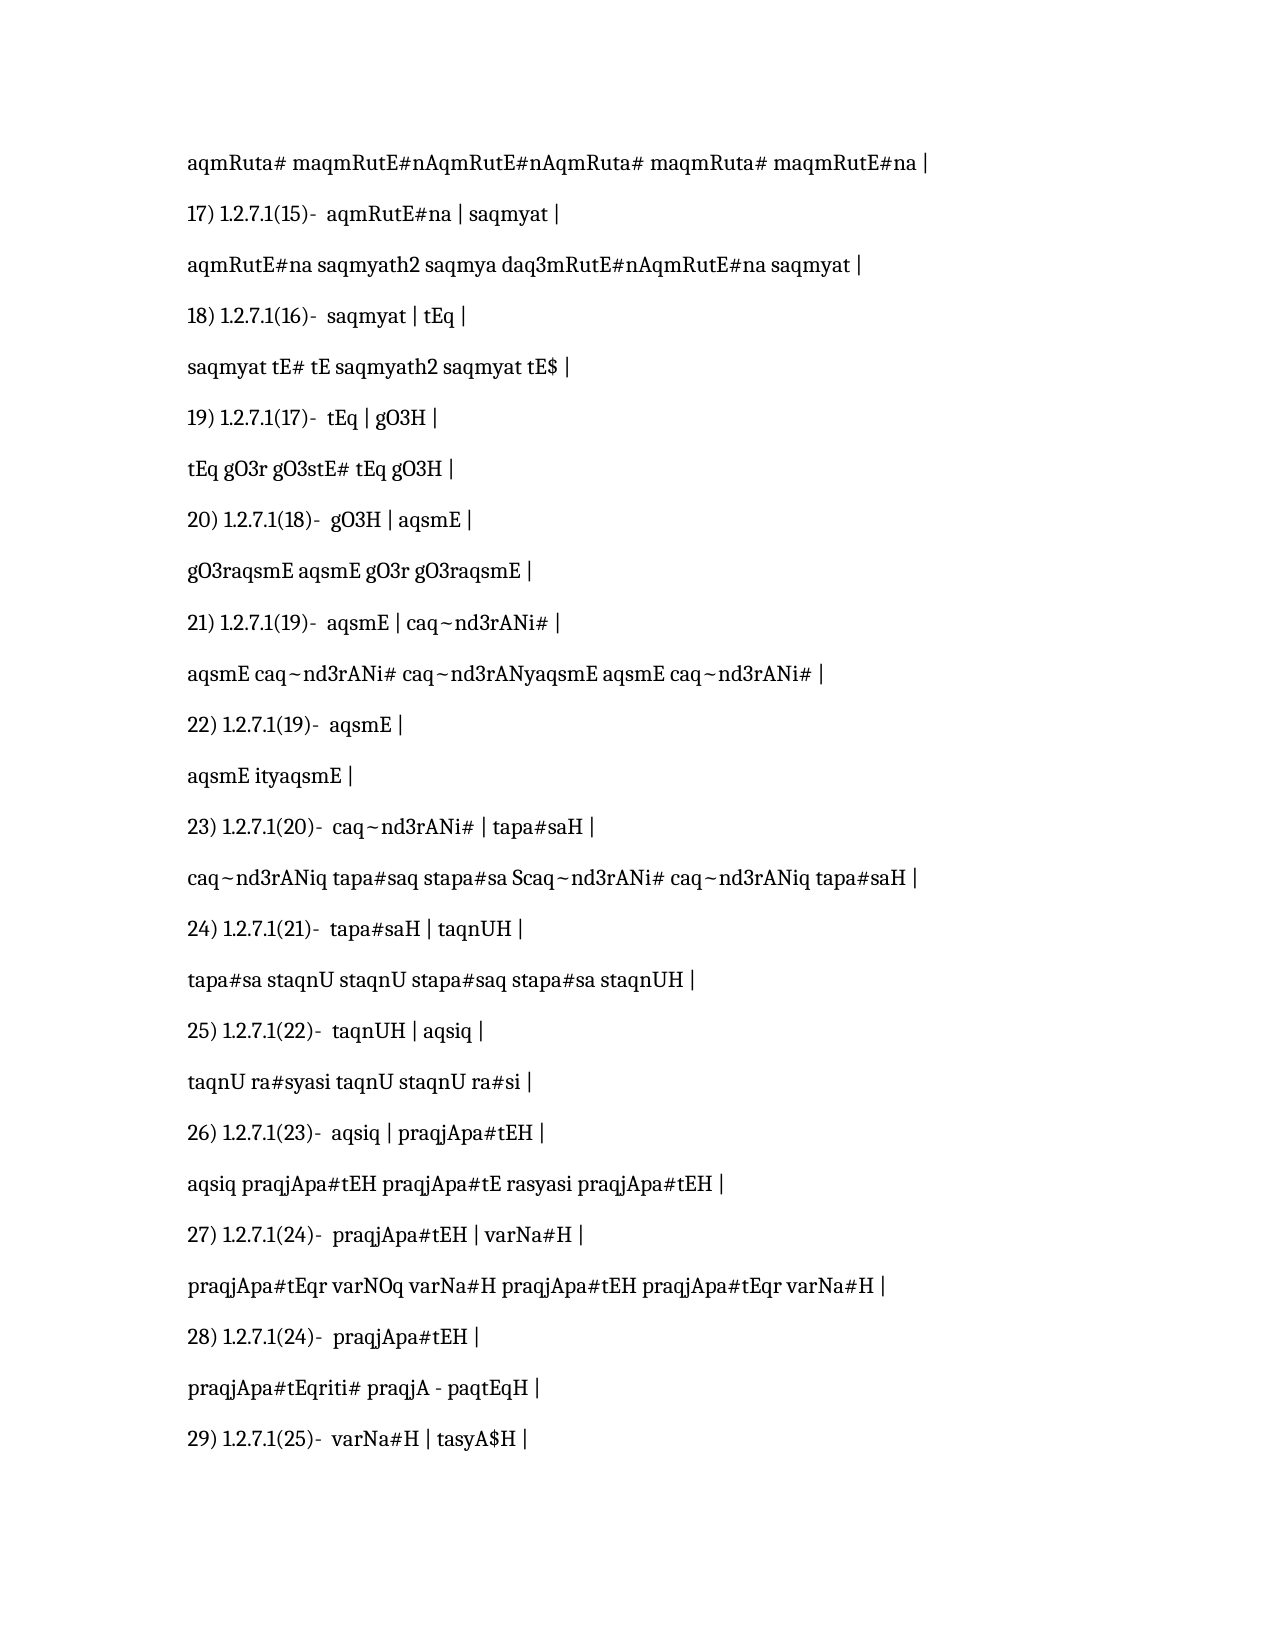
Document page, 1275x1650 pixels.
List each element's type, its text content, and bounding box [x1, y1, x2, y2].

text 25) 1.2.7.1(22)- taqnUH | aqsiq | [187, 1018, 1087, 1044]
text tapa#sa staqnU staqnU stapa#saq stapa#sa staqnUH | [187, 967, 1087, 993]
text aqsmE caq~nd3rANi# caq~nd3rANyaqsmE aqsmE caq~nd3rANi# | [187, 660, 1087, 687]
text gO3raqsmE aqsmE gO3r gO3raqsmE | [187, 558, 1087, 585]
text tEq gO3r gO3stE# tEq gO3H | [187, 456, 1087, 483]
text saqmyat tE# tE saqmyath2 saqmyat tE$ | [187, 354, 1087, 381]
text 27) 1.2.7.1(24)- praqjApa#tEH | varNa#H | [187, 1222, 1087, 1248]
text caq~nd3rANiq tapa#saq stapa#sa Scaq~nd3rANi# caq~nd3rANiq tapa#saH | [187, 864, 1087, 891]
text 28) 1.2.7.1(24)- praqjApa#tEH | [187, 1324, 1087, 1350]
text 24) 1.2.7.1(21)- tapa#saH | taqnUH | [187, 916, 1087, 942]
text 22) 1.2.7.1(19)- aqsmE | [187, 711, 1087, 738]
text praqjApa#tEqr varNOq varNa#H praqjApa#tEH praqjApa#tEqr varNa#H | [187, 1273, 1087, 1299]
text 26) 1.2.7.1(23)- aqsiq | praqjApa#tEH | [187, 1120, 1087, 1146]
text 23) 1.2.7.1(20)- caq~nd3rANi# | tapa#saH | [187, 813, 1087, 840]
text 20) 1.2.7.1(18)- gO3H | aqsmE | [187, 507, 1087, 534]
text 17) 1.2.7.1(15)- aqmRutE#na | saqmyat | [187, 201, 1087, 227]
text taqnU ra#syasi taqnU staqnU ra#si | [187, 1069, 1087, 1095]
text 29) 1.2.7.1(25)- varNa#H | tasyA$H | [187, 1426, 1087, 1452]
text 19) 1.2.7.1(17)- tEq | gO3H | [187, 405, 1087, 432]
text 18) 1.2.7.1(16)- saqmyat | tEq | [187, 303, 1087, 329]
text praqjApa#tEqriti# praqjA - paqtEqH | [187, 1375, 1087, 1401]
text aqmRuta# maqmRutE#nAqmRutE#nAqmRuta# maqmRuta# maqmRutE#na | [187, 150, 1087, 176]
text aqsiq praqjApa#tEH praqjApa#tE rasyasi praqjApa#tEH | [187, 1171, 1087, 1197]
text aqsmE ityaqsmE | [187, 762, 1087, 789]
text 21) 1.2.7.1(19)- aqsmE | caq~nd3rANi# | [187, 609, 1087, 636]
text aqmRutE#na saqmyath2 saqmya daq3mRutE#nAqmRutE#na saqmyat | [187, 252, 1087, 278]
